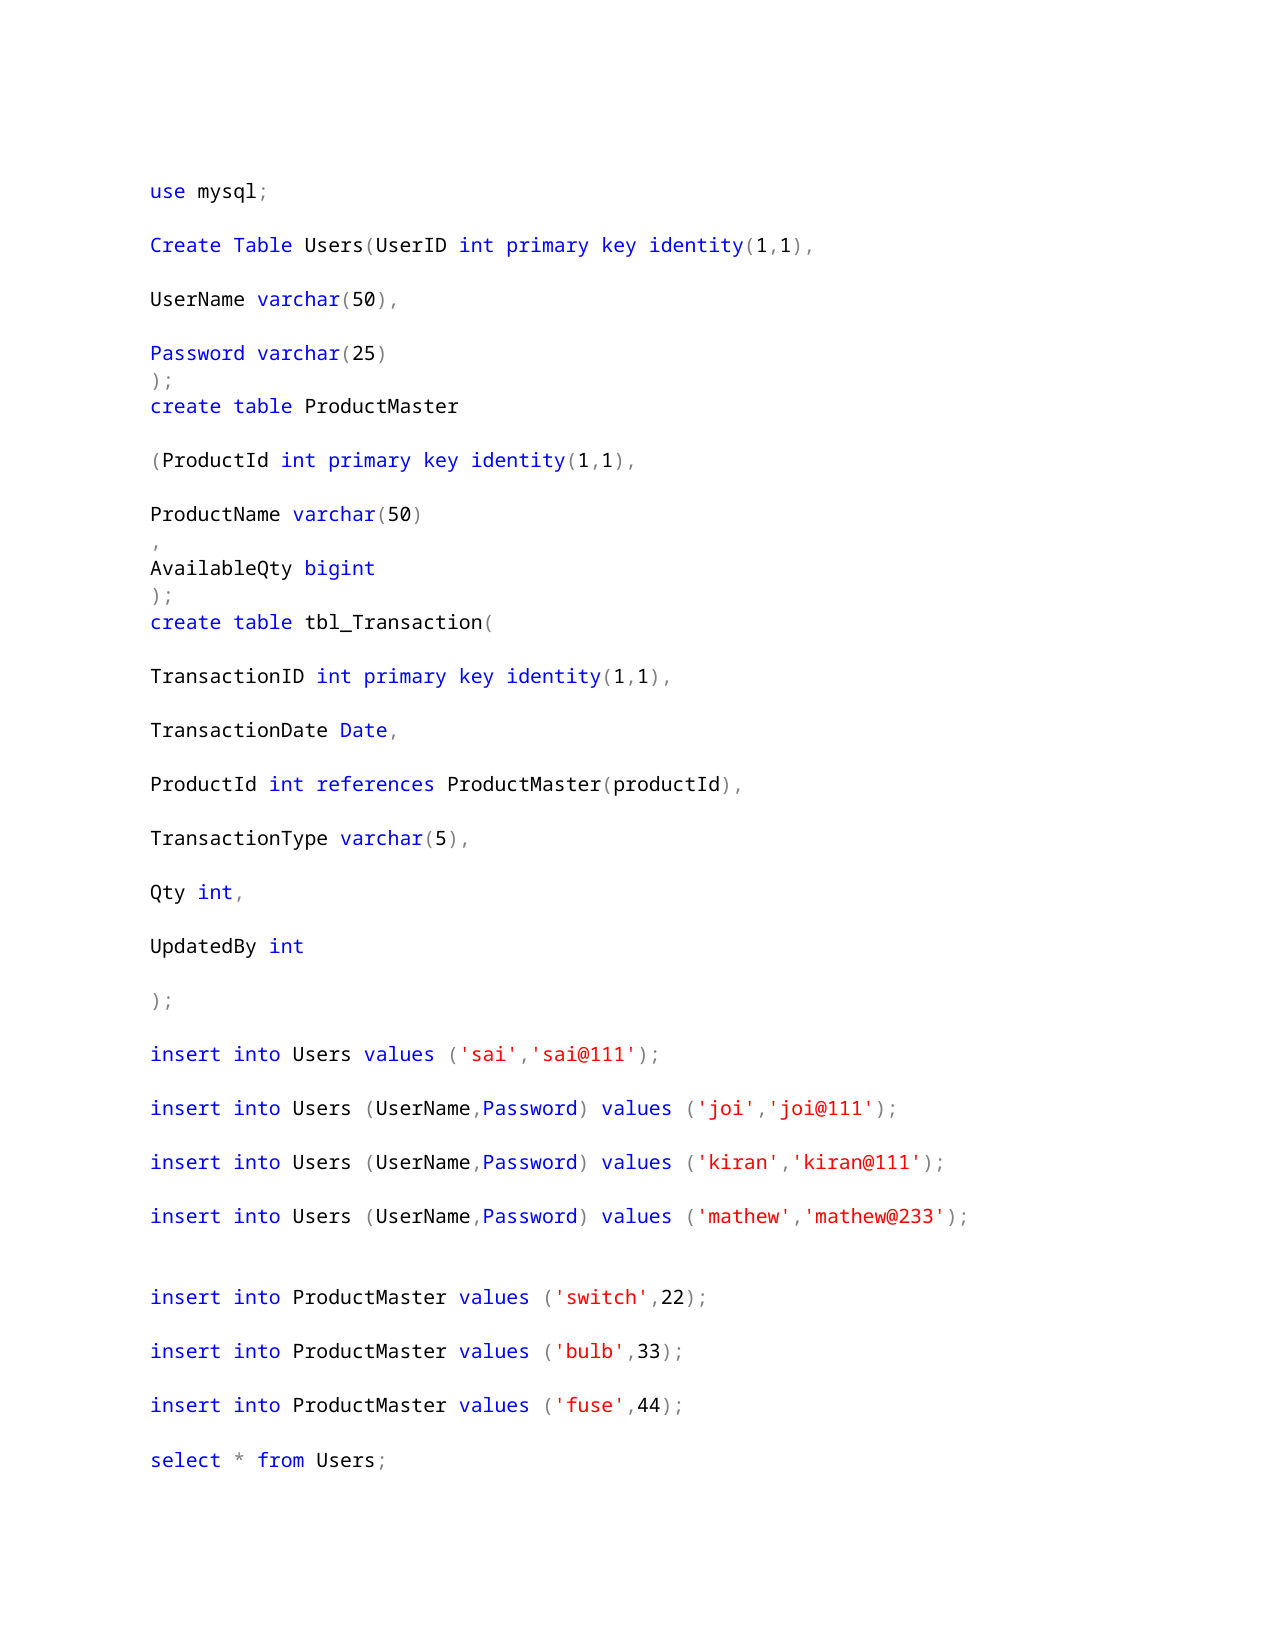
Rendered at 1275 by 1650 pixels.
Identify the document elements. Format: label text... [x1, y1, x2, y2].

text create table ProductMaster [150, 393, 1125, 420]
text TransactionType varchar(5), [150, 824, 1125, 851]
text AvailableQty bigint [150, 555, 1125, 582]
text ); [150, 986, 1125, 1013]
text insert into ProductMaster values ('fuse',44); [150, 1391, 1125, 1418]
text , [150, 528, 1125, 555]
text ); [150, 582, 1125, 609]
text insert into Users (UserName,Password) values ('joi','joi@111'); [150, 1094, 1125, 1121]
text ProductName varchar(50) [150, 501, 1125, 528]
text use mysql; [150, 177, 1125, 204]
text insert into ProductMaster values ('switch',22); [150, 1283, 1125, 1310]
text create table tbl_Transaction( [150, 609, 1125, 636]
text (ProductId int primary key identity(1,1), [150, 447, 1125, 474]
text TransactionDate Date, [150, 717, 1125, 743]
text select * from Users; [150, 1446, 1125, 1473]
text UpdatedBy int [150, 932, 1125, 959]
text Password varchar(25) [150, 339, 1125, 366]
text insert into Users (UserName,Password) values ('mathew','mathew@233'); [150, 1202, 1125, 1229]
text insert into Users (UserName,Password) values ('kiran','kiran@111'); [150, 1148, 1125, 1175]
text UserName varchar(50), [150, 285, 1125, 312]
text ProductId int references ProductMaster(productId), [150, 771, 1125, 797]
text ); [150, 366, 1125, 393]
text insert into ProductMaster values ('bulb',33); [150, 1337, 1125, 1364]
text Qty int, [150, 878, 1125, 905]
text insert into Users values ('sai','sai@111'); [150, 1040, 1125, 1067]
text TransactionID int primary key identity(1,1), [150, 663, 1125, 689]
text Create Table Users(UserID int primary key identity(1,1), [150, 231, 1125, 258]
